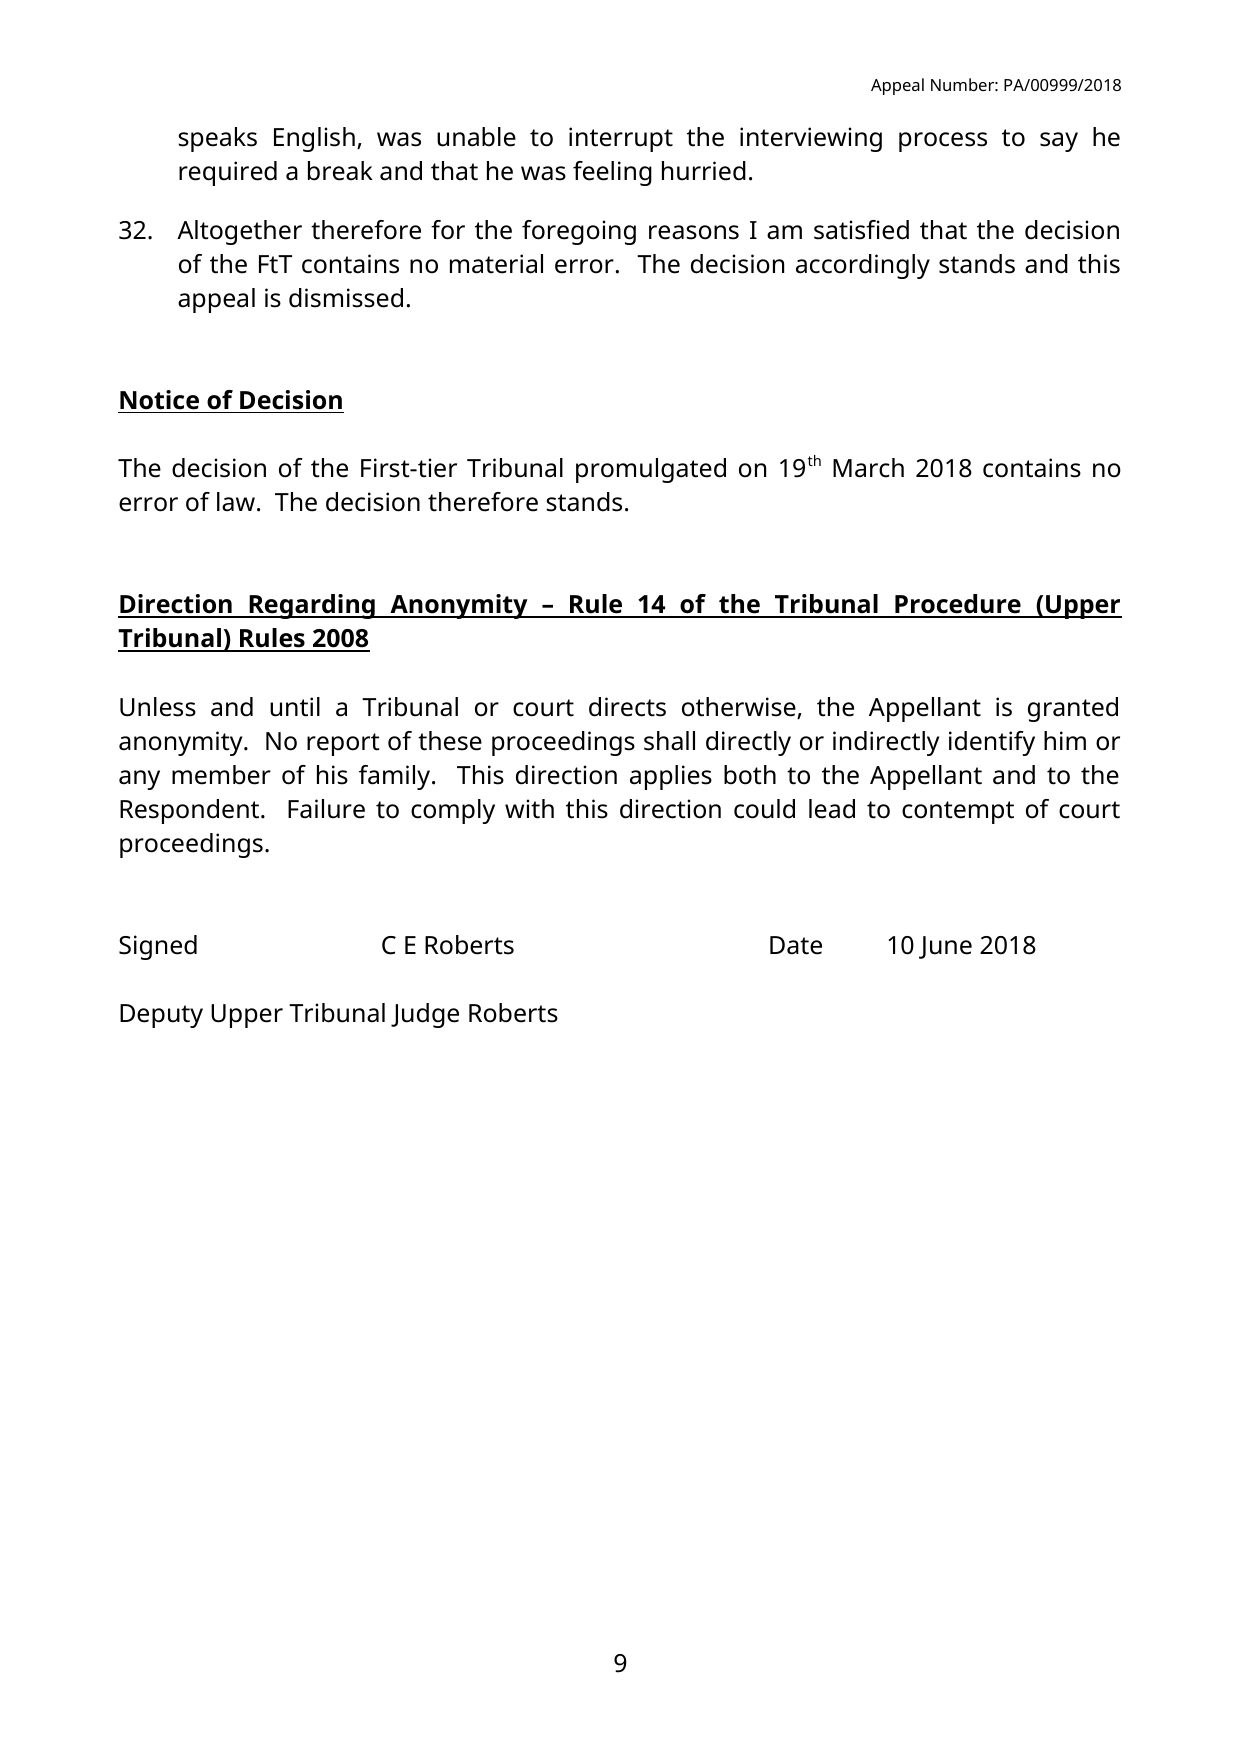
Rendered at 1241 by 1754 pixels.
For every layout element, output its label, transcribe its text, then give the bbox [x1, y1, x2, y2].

list Altogether therefore for the foregoing reasons I am satisfied that the decision of the FtT contains no material error. The decision accordingly stands and this appeal is dismissed. [118, 212, 1122, 314]
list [118, 119, 1122, 187]
text Direction Regarding Anonymity – Rule 14 of the Tribunal Procedure (Upper Tribunal) Rules 2008 [118, 587, 1122, 616]
text Direction Regarding Anonymity – Rule 14 of the Tribunal Procedure (Upper Tribunal) Rules 2008 [118, 618, 1122, 655]
text Signed C E Roberts Date 10 June 2018 [118, 928, 1122, 962]
text Notice of Decision [118, 383, 1122, 417]
text The decision of the First-tier Tribunal promulgated on 19th March 2018 contains no error of law. The decision therefore stands. [118, 451, 1122, 519]
text Deputy Upper Tribunal Judge Roberts [118, 996, 1122, 1030]
text Unless and until a Tribunal or court directs otherwise, the Appellant is granted anonymity. No report of these proceedings shall directly or indirectly identify him or any member of his family. This direction applies both to the Appellant and to the Respondent. Failure to comply with this direction could lead to contempt of court proceedings. [118, 689, 1122, 859]
